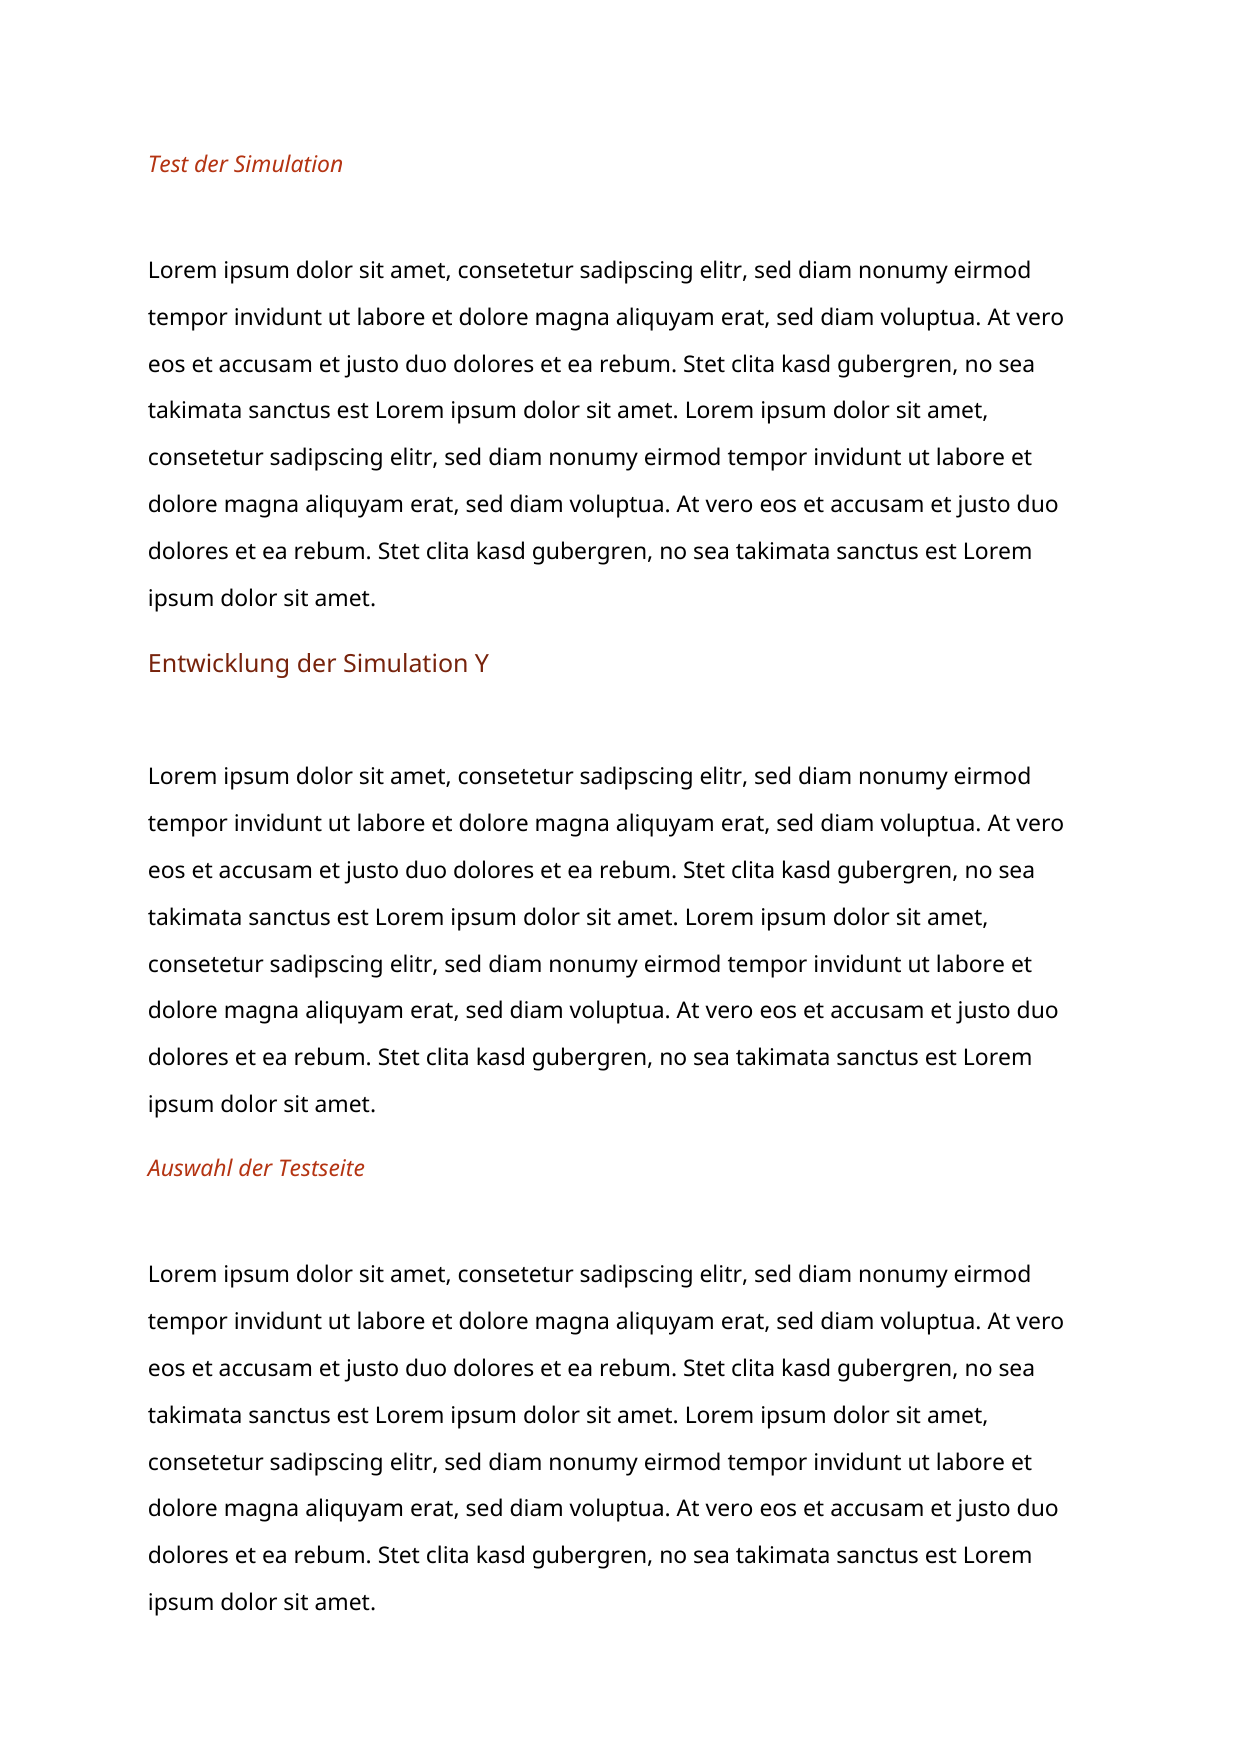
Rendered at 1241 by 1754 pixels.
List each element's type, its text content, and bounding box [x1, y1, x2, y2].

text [148, 1258, 1093, 1617]
subtitle Auswahl der Testseite [148, 1152, 1093, 1230]
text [148, 254, 1093, 613]
subtitle Test der Simulation [148, 148, 1093, 226]
subtitle Entwicklung der Simulation Y [148, 646, 1093, 731]
